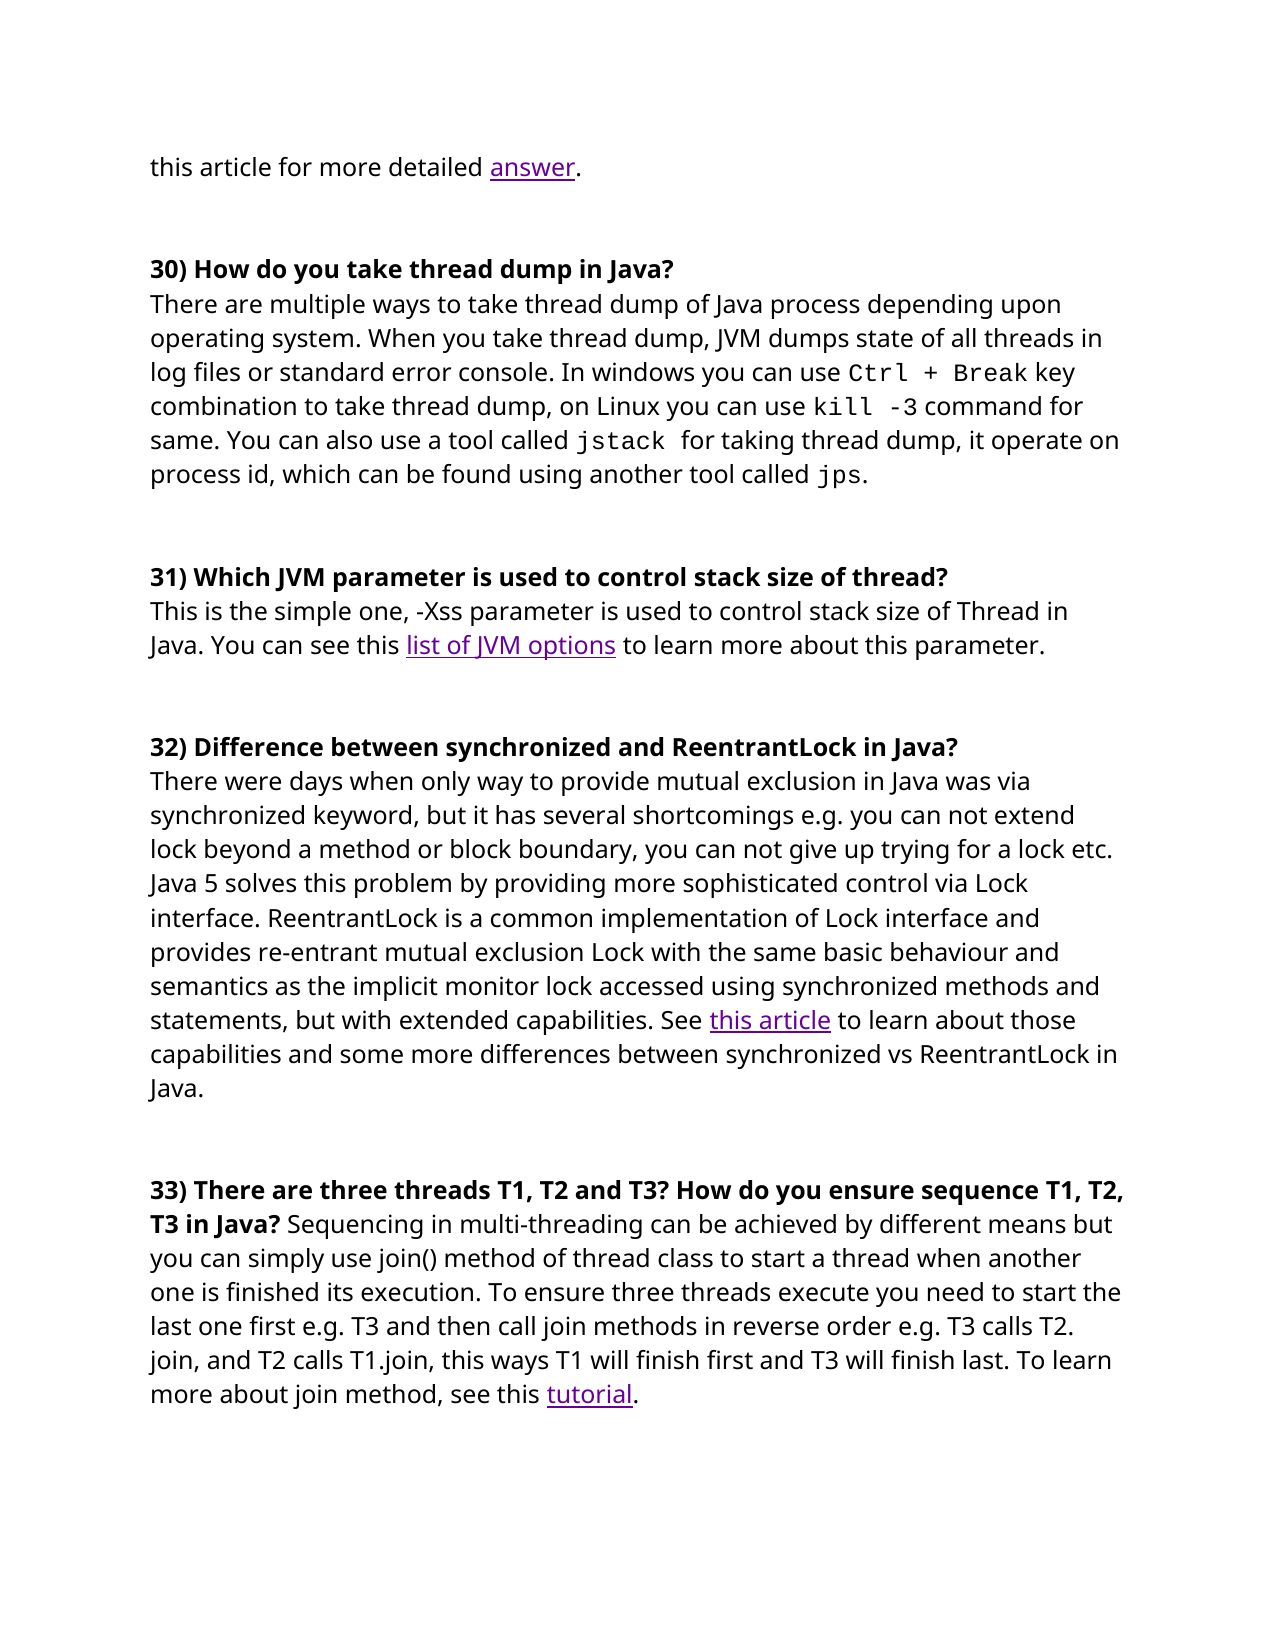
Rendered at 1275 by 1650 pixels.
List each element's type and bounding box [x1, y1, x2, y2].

text [150, 150, 1125, 1479]
